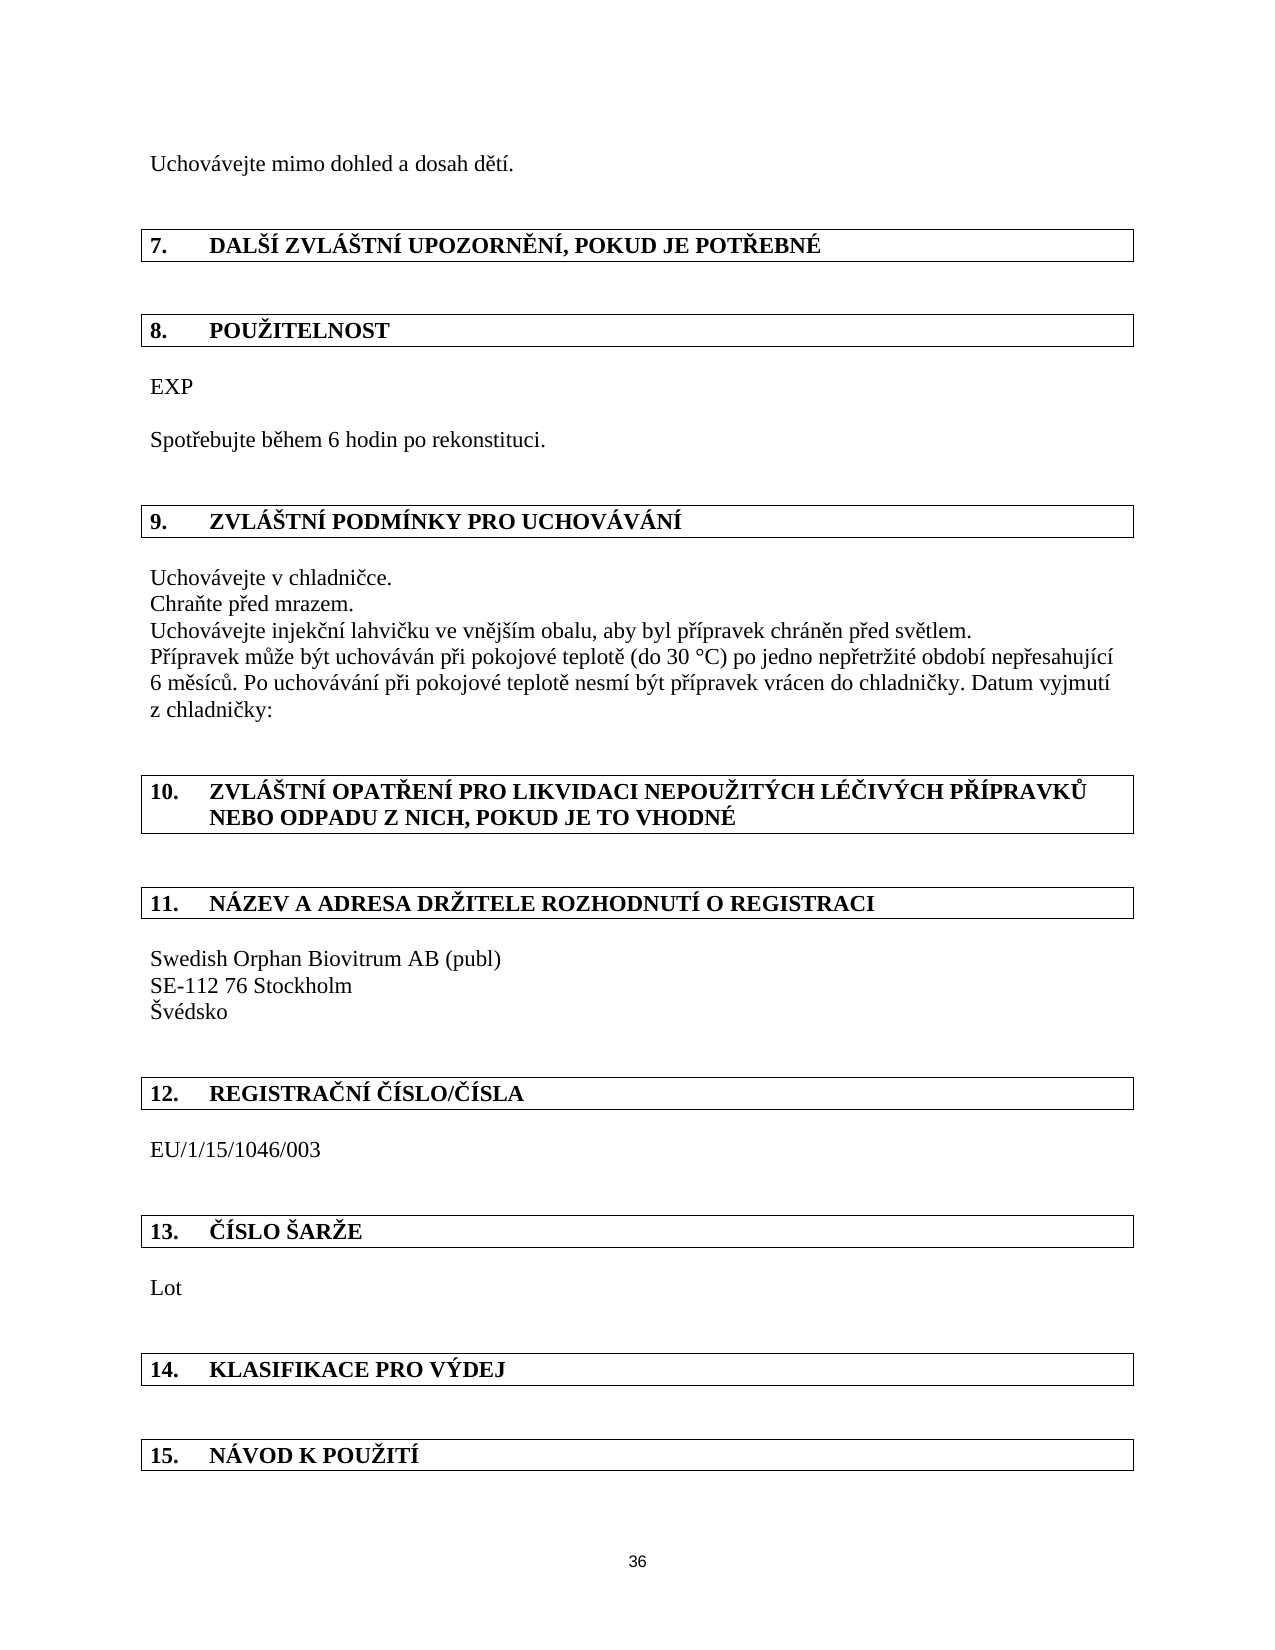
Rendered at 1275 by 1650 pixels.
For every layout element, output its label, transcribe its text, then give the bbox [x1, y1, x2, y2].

text 10. ZVLÁŠTNÍ OPATŘENÍ PRO LIKVIDACI NEPOUŽITÝCH LÉČIVÝCH PŘÍPRAVKŮ NEBO ODPADU Z NICH, POKUD JE TO VHODNÉ [142, 776, 1133, 833]
text Uchovávejte injekční lahvičku ve vnějším obalu, aby byl přípravek chráněn před světlem. [150, 617, 1125, 643]
text 13. ČÍSLO ŠARŽE [142, 1216, 1133, 1247]
text 15. NÁVOD K POUŽITÍ [142, 1440, 1133, 1470]
text 11. NÁZEV A ADRESA DRŽITELE ROZHODNUTÍ O REGISTRACI [142, 888, 1133, 918]
text Chraňte před mrazem. [150, 590, 1125, 617]
text Uchovávejte mimo dohled a dosah dětí. [150, 150, 1125, 176]
text 7. DALŠÍ ZVLÁŠTNÍ UPOZORNĚNÍ, POKUD JE POTŘEBNÉ [142, 230, 1133, 261]
text 12. REGISTRAČNÍ ČÍSLO/ČÍSLA [142, 1078, 1133, 1109]
text Uchovávejte v chladničce. [150, 564, 1125, 590]
text Přípravek může být uchováván při pokojové teplotě (do 30 °C) po jedno nepřetržité období nepřesahující 6 měsíců. Po uchovávání při pokojové teplotě nesmí být přípravek vrácen do chladničky. Datum vyjmutí z chladničky: [150, 643, 1125, 722]
text Swedish Orphan Biovitrum AB (publ) [150, 946, 1125, 972]
text 9. ZVLÁŠTNÍ PODMÍNKY PRO UCHOVÁVÁNÍ [142, 506, 1133, 537]
text 14. KLASIFIKACE PRO VÝDEJ [142, 1354, 1133, 1385]
text 8. POUŽITELNOST [142, 315, 1133, 346]
text Švédsko [150, 998, 1125, 1024]
text SE-112 76 Stockholm [150, 972, 1125, 998]
text EXP [150, 373, 1125, 400]
text EU/1/15/1046/003 [150, 1136, 1125, 1163]
text Lot [150, 1274, 1125, 1301]
text Spotřebujte během 6 hodin po rekonstituci. [150, 426, 1125, 452]
